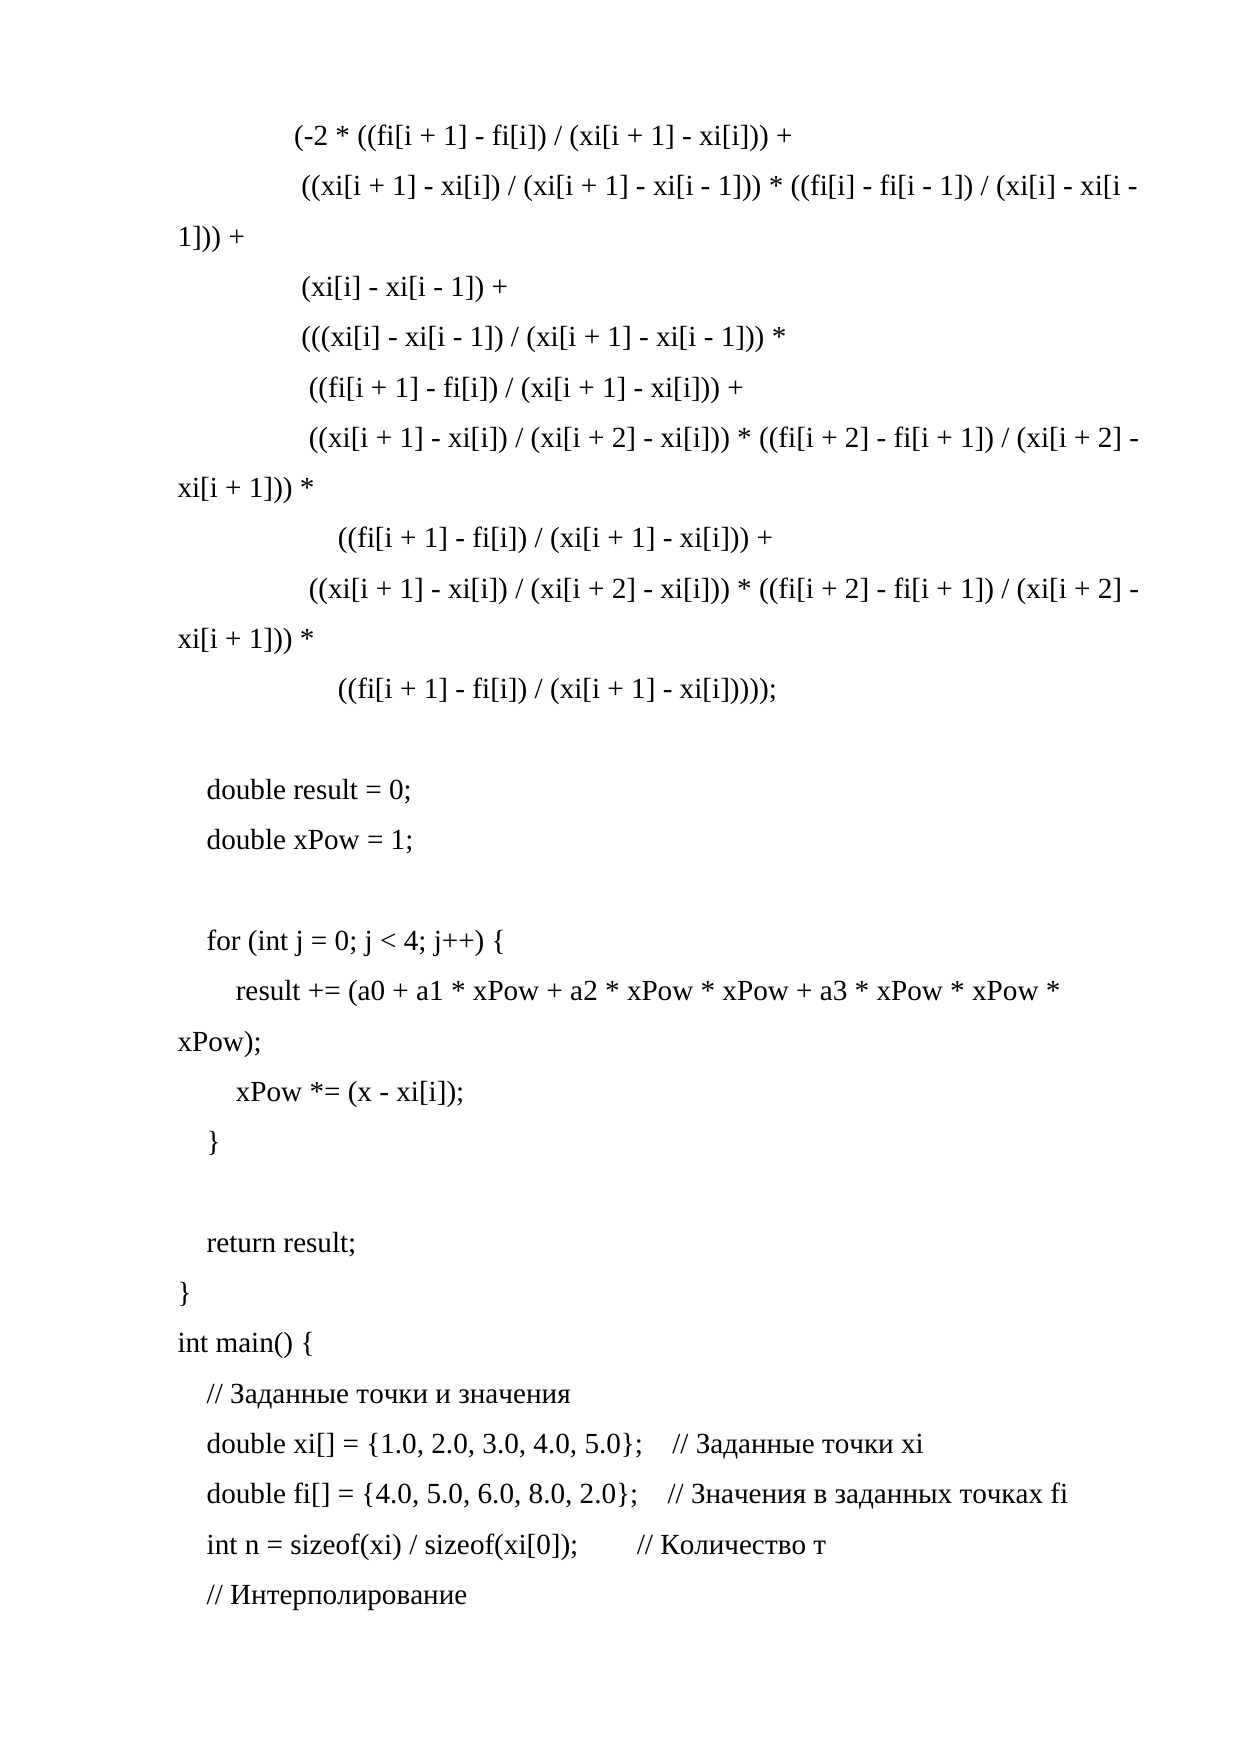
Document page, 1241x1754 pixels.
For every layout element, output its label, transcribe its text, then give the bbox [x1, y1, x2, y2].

text xPow *= (x - xi[i]); [177, 1074, 1152, 1108]
text double result = 0; [177, 772, 1152, 806]
text (((xi[i] - xi[i - 1]) / (xi[i + 1] - xi[i - 1])) * [177, 319, 1152, 353]
text ((fi[i + 1] - fi[i]) / (xi[i + 1] - xi[i])) + [177, 370, 1152, 403]
text } [177, 1124, 1152, 1158]
text // Заданные точки и значения [177, 1376, 1152, 1409]
text int main() { [177, 1326, 1152, 1359]
text ((xi[i + 1] - xi[i]) / (xi[i + 2] - xi[i])) * ((fi[i + 2] - fi[i + 1]) / (xi[i + 2] - xi[i + 1])) * [177, 571, 1152, 655]
text double xi[] = {1.0, 2.0, 3.0, 4.0, 5.0}; // Заданные точки xi [177, 1426, 1152, 1460]
text for (int j = 0; j < 4; j++) { [177, 923, 1152, 957]
text result += (a0 + a1 * xPow + a2 * xPow * xPow + a3 * xPow * xPow * xPow); [177, 973, 1152, 1057]
text ((xi[i + 1] - xi[i]) / (xi[i + 1] - xi[i - 1])) * ((fi[i] - fi[i - 1]) / (xi[i] - xi[i - 1])) + [177, 168, 1152, 252]
text double fi[] = {4.0, 5.0, 6.0, 8.0, 2.0}; // Значения в заданных точках fi [177, 1477, 1152, 1510]
text (xi[i] - xi[i - 1]) + [177, 269, 1152, 303]
text ((fi[i + 1] - fi[i]) / (xi[i + 1] - xi[i])))); [177, 672, 1152, 705]
text ((xi[i + 1] - xi[i]) / (xi[i + 2] - xi[i])) * ((fi[i + 2] - fi[i + 1]) / (xi[i + 2] - xi[i + 1])) * [177, 420, 1152, 504]
text return result; [177, 1225, 1152, 1258]
text int n = sizeof(xi) / sizeof(xi[0]); // Количество т [177, 1527, 1152, 1560]
text double xPow = 1; [177, 822, 1152, 856]
text } [177, 1275, 1152, 1309]
text (-2 * ((fi[i + 1] - fi[i]) / (xi[i + 1] - xi[i])) + [177, 118, 1152, 152]
text // Интерполирование [177, 1577, 1152, 1611]
text ((fi[i + 1] - fi[i]) / (xi[i + 1] - xi[i])) + [177, 521, 1152, 554]
